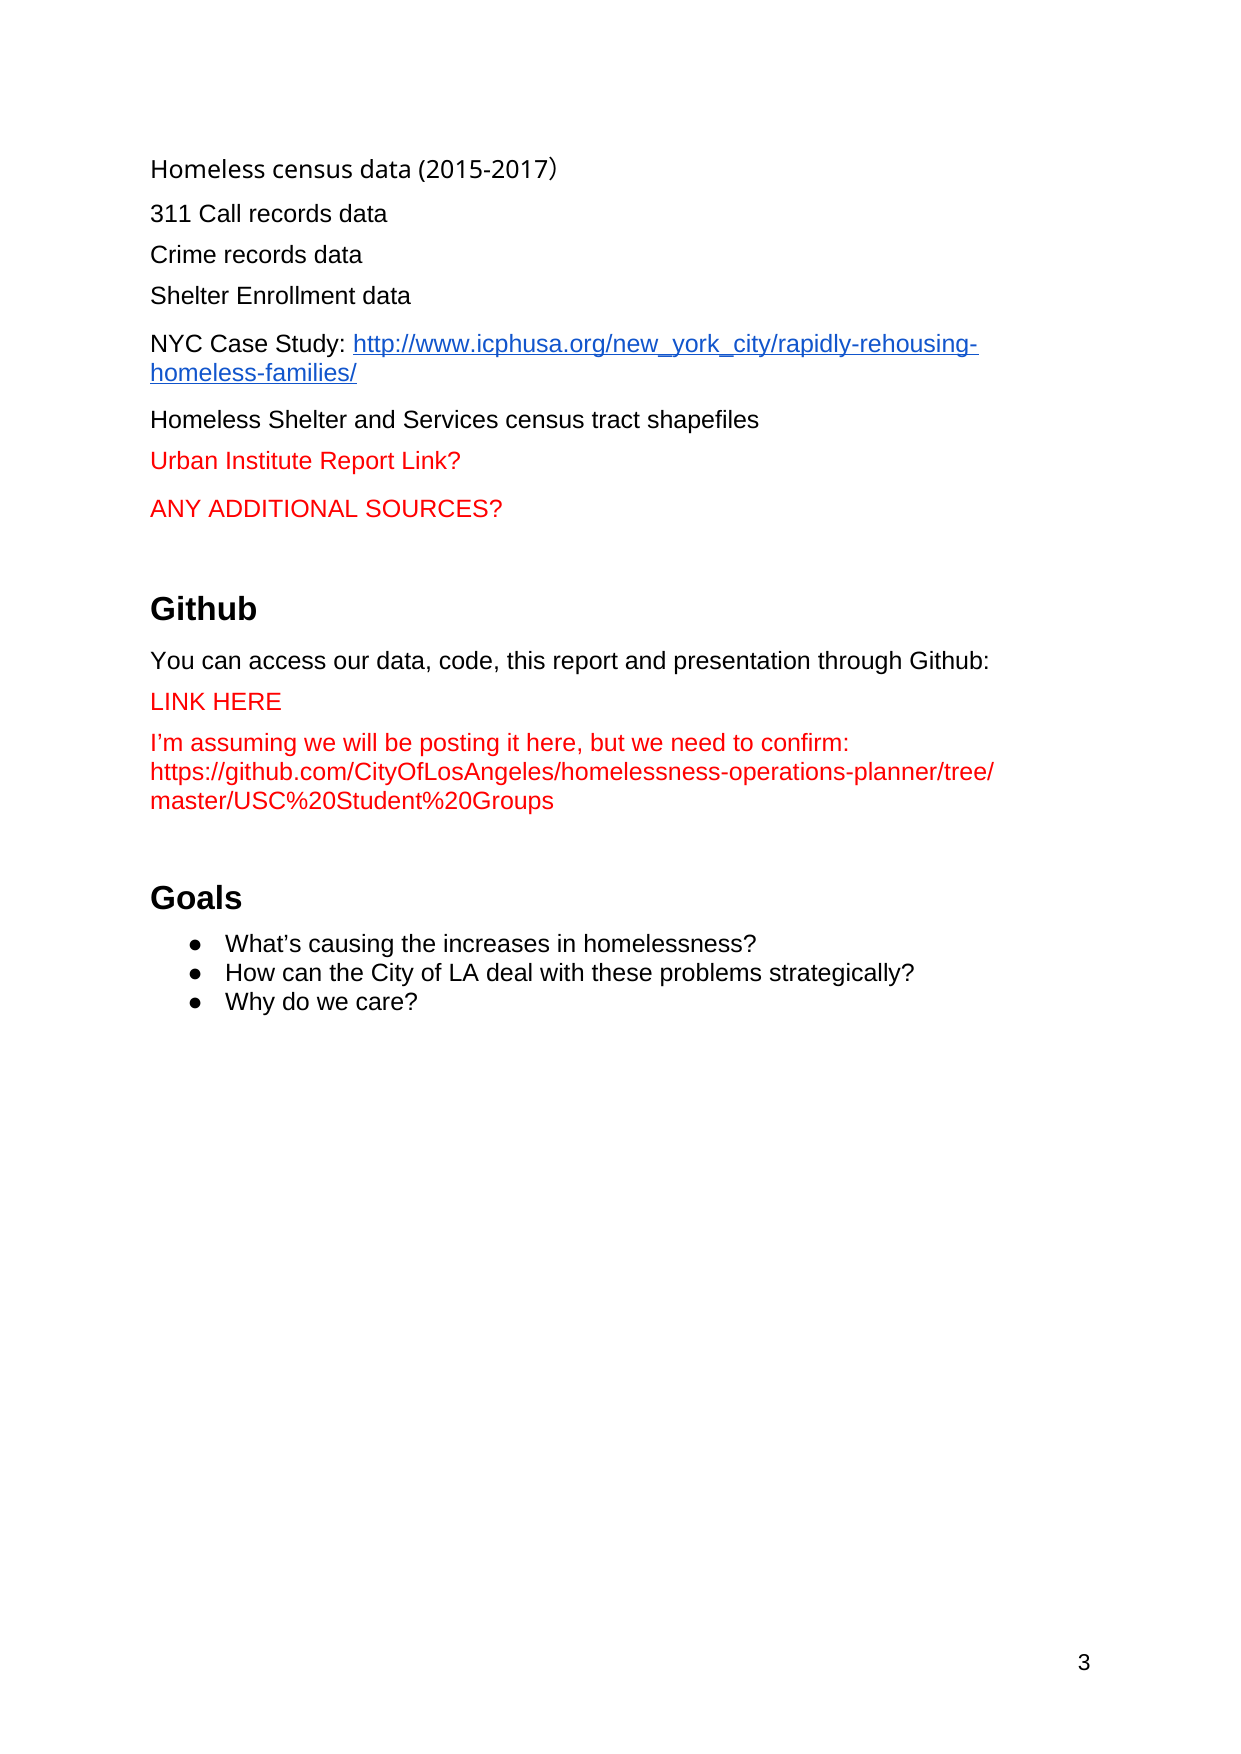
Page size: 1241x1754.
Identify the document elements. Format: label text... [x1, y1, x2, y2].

text Shelter Enrollment data [150, 281, 1090, 310]
text Homeless census data (2015-2017） [150, 150, 1090, 186]
text 311 Call records data [150, 199, 1090, 227]
text NYC Case Study: http://www.icphusa.org/new_york_city/rapidly-rehousing-homeless-families/ [150, 329, 1090, 386]
text LINK HERE [150, 687, 1090, 716]
text You can access our data, code, this report and presentation through Github: [150, 646, 1090, 675]
list Why do we care? [187, 987, 1090, 1015]
text Github [150, 589, 1090, 627]
text Homeless Shelter and Services census tract shapefiles [150, 405, 1090, 434]
text I’m assuming we will be posting it here, but we need to confirm: https://github.com/CityOfLosAngeles/homelessness-operations-planner/tree/master/USC%20Student%20Groups [150, 728, 1090, 815]
text ANY ADDITIONAL SOURCES? [150, 494, 1090, 522]
text Goals [150, 878, 1090, 917]
list How can the City of LA deal with these problems strategically? [187, 958, 1090, 987]
list What’s causing the increases in homelessness? [187, 929, 1090, 958]
text Crime records data [150, 240, 1090, 269]
text Urban Institute Report Link? [150, 446, 1090, 475]
